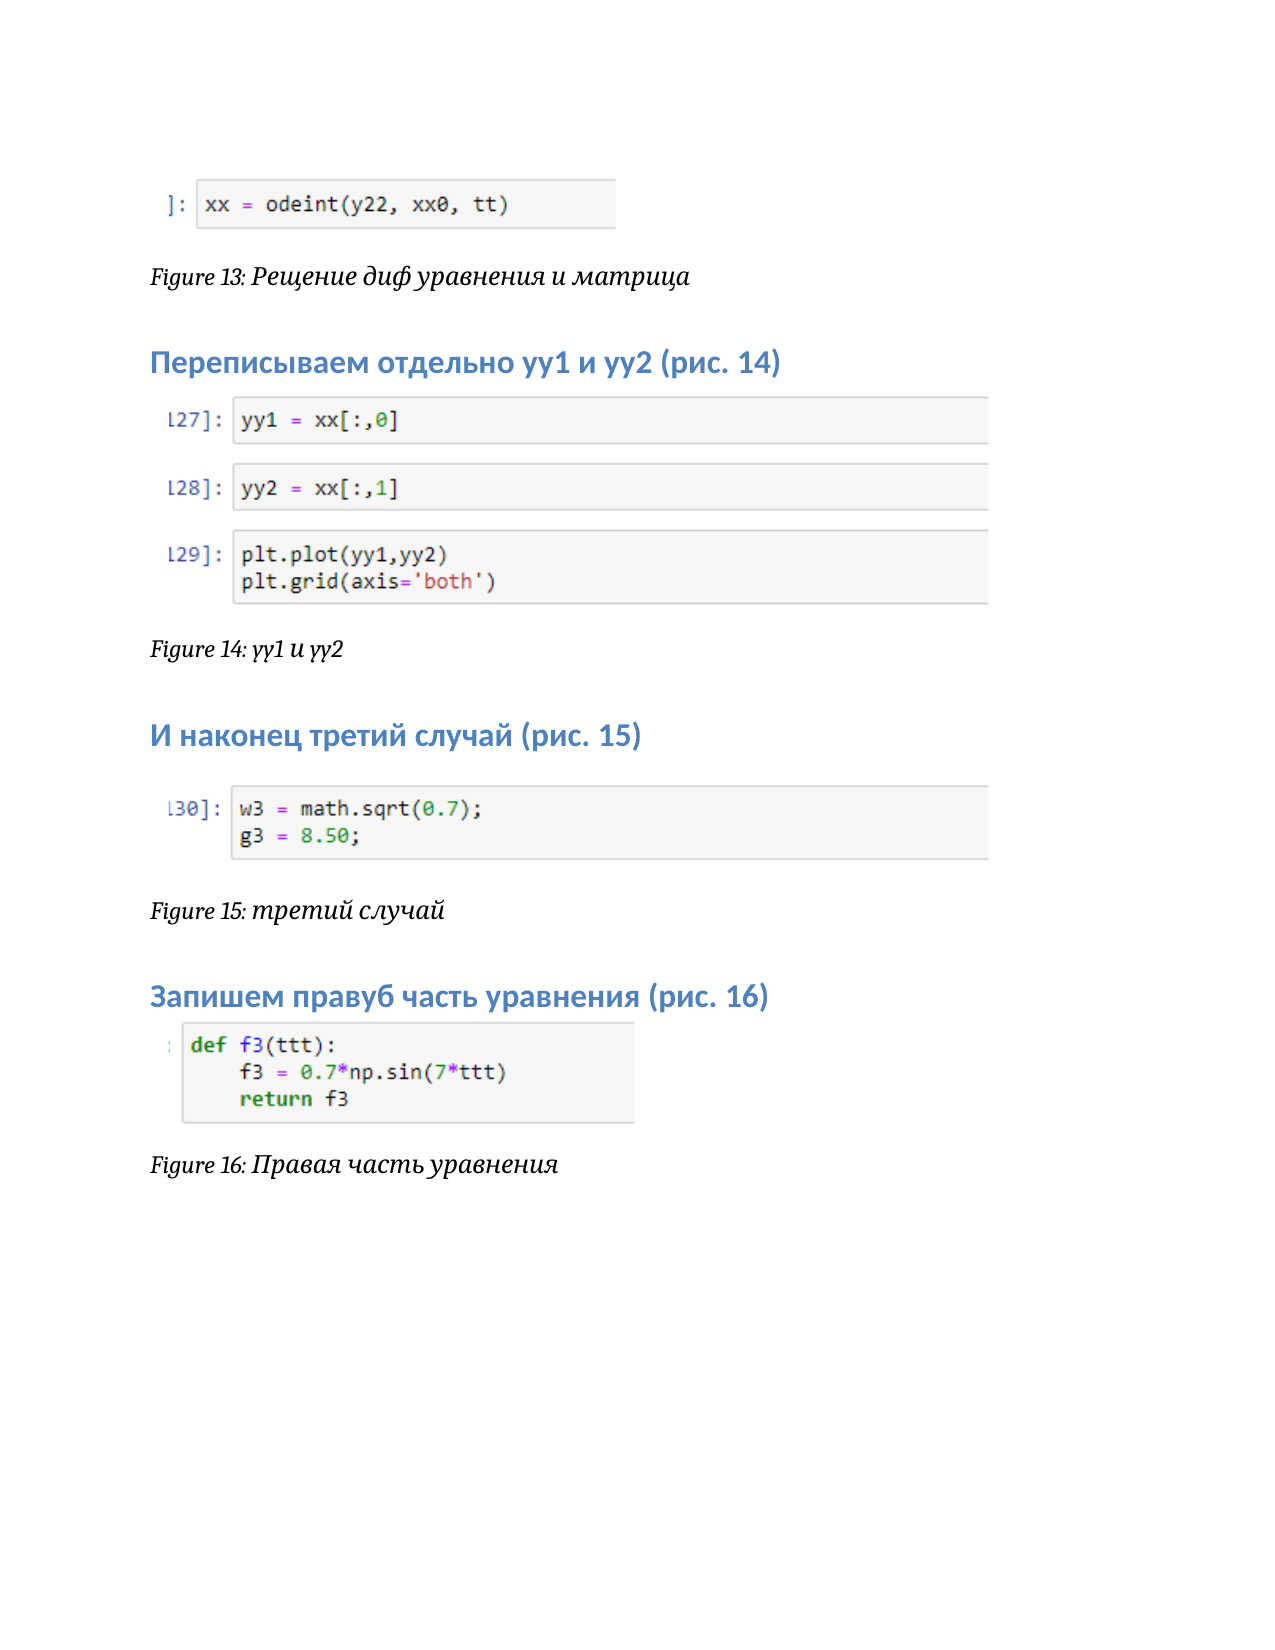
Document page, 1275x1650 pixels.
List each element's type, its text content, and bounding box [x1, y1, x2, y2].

subtitle Запишем правуб часть уравнения (рис. 16) [150, 975, 1125, 1016]
picture [168, 381, 989, 614]
subtitle И наконец третий случай (рис. 15) [150, 713, 1125, 754]
picture [168, 754, 989, 876]
text Figure 15: третий случай [150, 897, 1125, 925]
text Figure 16: Правая часть уравнения [150, 1151, 1125, 1179]
text Figure 14: yy1 и yy2 [150, 635, 1125, 663]
picture [168, 1016, 635, 1130]
subtitle Переписываем отдельно yy1 и yy2 (рис. 14) [150, 341, 1125, 382]
text Figure 13: Рещение диф уравнения и матрица [150, 262, 1125, 291]
picture [168, 150, 616, 242]
